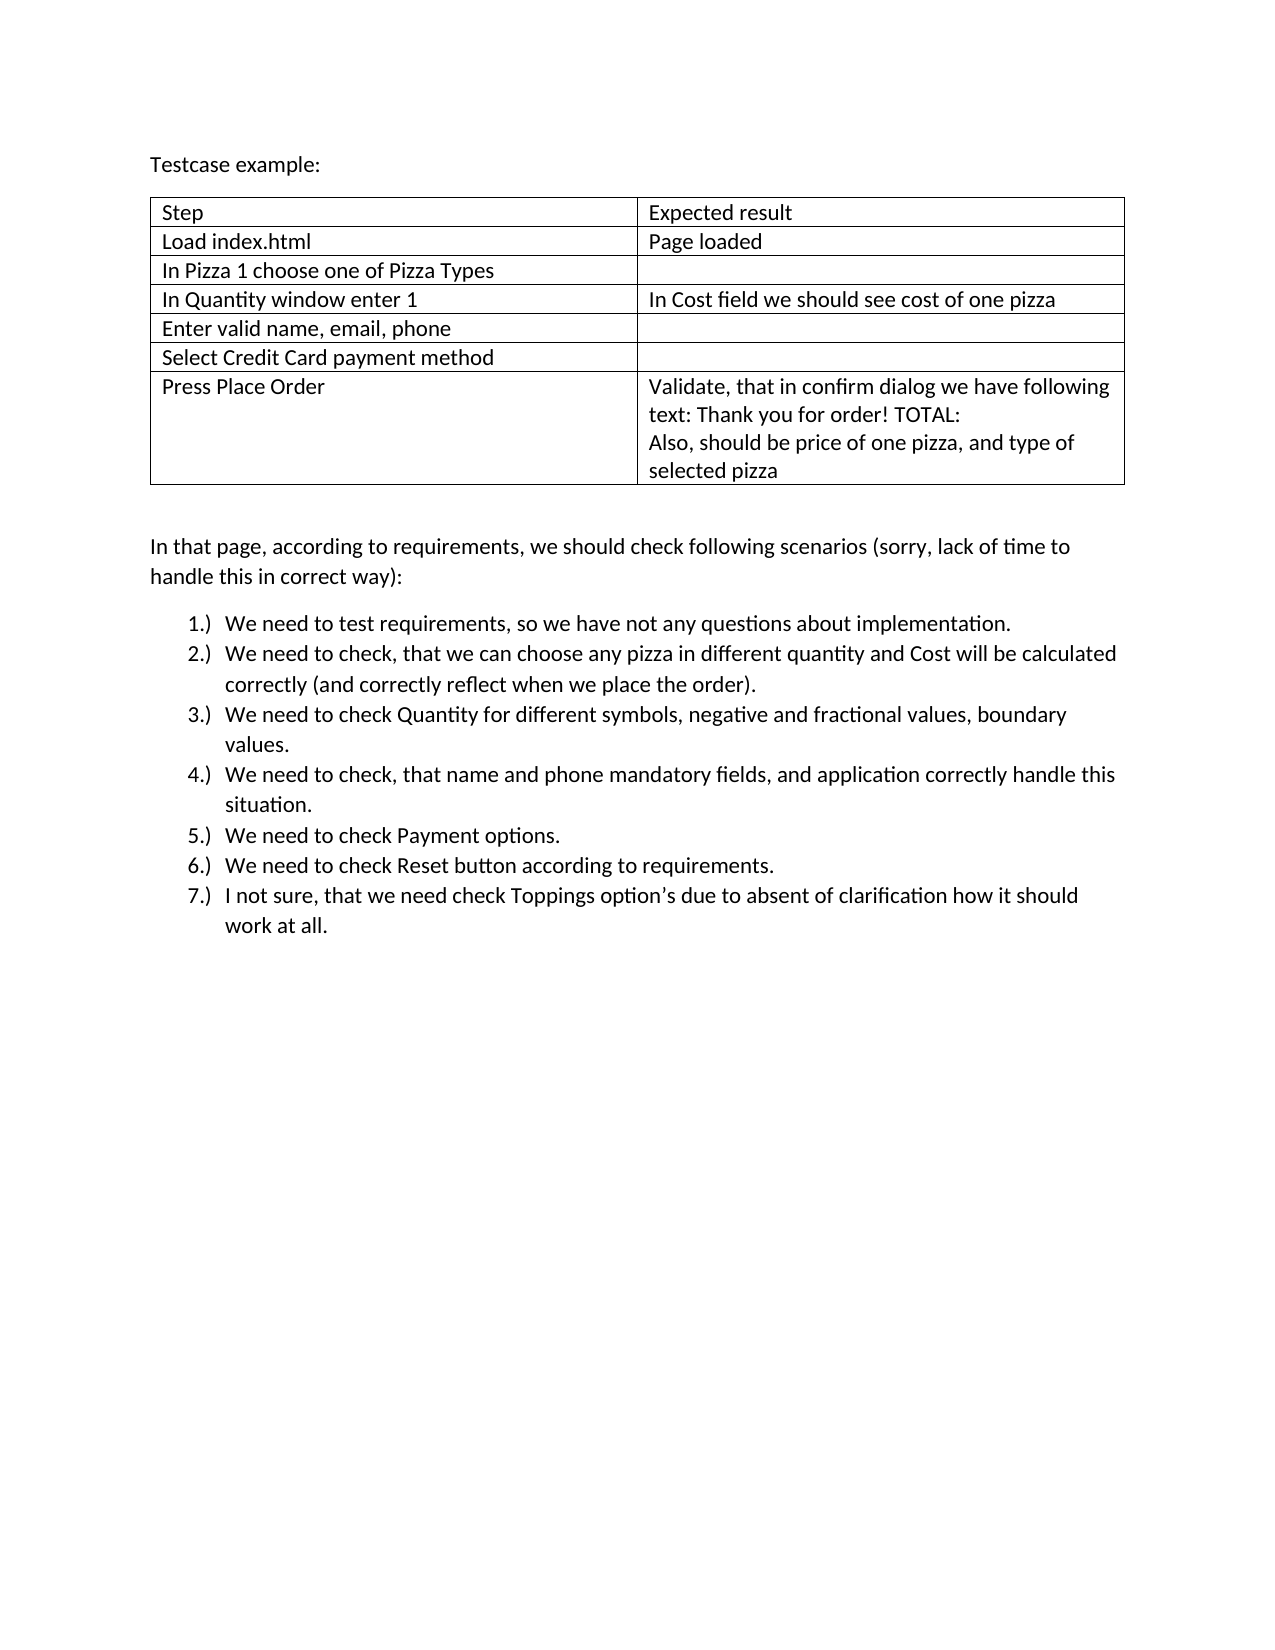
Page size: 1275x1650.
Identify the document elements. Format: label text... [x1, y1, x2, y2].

table_cell In Quantity window enter 1 [151, 285, 637, 313]
list I not sure, that we need check Toppings option’s due to absent of clarification how it should work at all. [187, 881, 1125, 939]
list We need to test requirements, so we have not any questions about implementation. [187, 609, 1125, 637]
list We need to check Payment options. [187, 821, 1125, 849]
table_cell Page loaded [638, 227, 1124, 255]
table_cell In Pizza 1 choose one of Pizza Types [151, 256, 637, 284]
table_header Step [151, 198, 637, 226]
table_header Expected result [638, 198, 1124, 226]
table_cell In Cost field we should see cost of one pizza [638, 285, 1124, 313]
list We need to check, that name and phone mandatory fields, and application correctly handle this situation. [187, 760, 1125, 819]
table_cell Press Place Order [151, 372, 637, 484]
table_cell Validate, that in confirm dialog we have following text: Thank you for order! TOTAL: Also, should be price of one pizza, and type of selected pizza [638, 372, 1124, 484]
list We need to check Quantity for different symbols, negative and fractional values, boundary values. [187, 700, 1125, 758]
table_cell Select Credit Card payment method [151, 343, 637, 371]
text In that page, according to requirements, we should check following scenarios (sorry, lack of time to handle this in correct way): [150, 532, 1125, 591]
list We need to check Reset button according to requirements. [187, 851, 1125, 879]
text Testcase example: [150, 150, 1125, 178]
table_cell [638, 256, 1124, 284]
table_cell [638, 343, 1124, 371]
table_cell Enter valid name, email, phone [151, 314, 637, 342]
table_cell [638, 314, 1124, 342]
table_cell Load index.html [151, 227, 637, 255]
list We need to check, that we can choose any pizza in different quantity and Cost will be calculated correctly (and correctly reflect when we place the order). [187, 639, 1125, 698]
